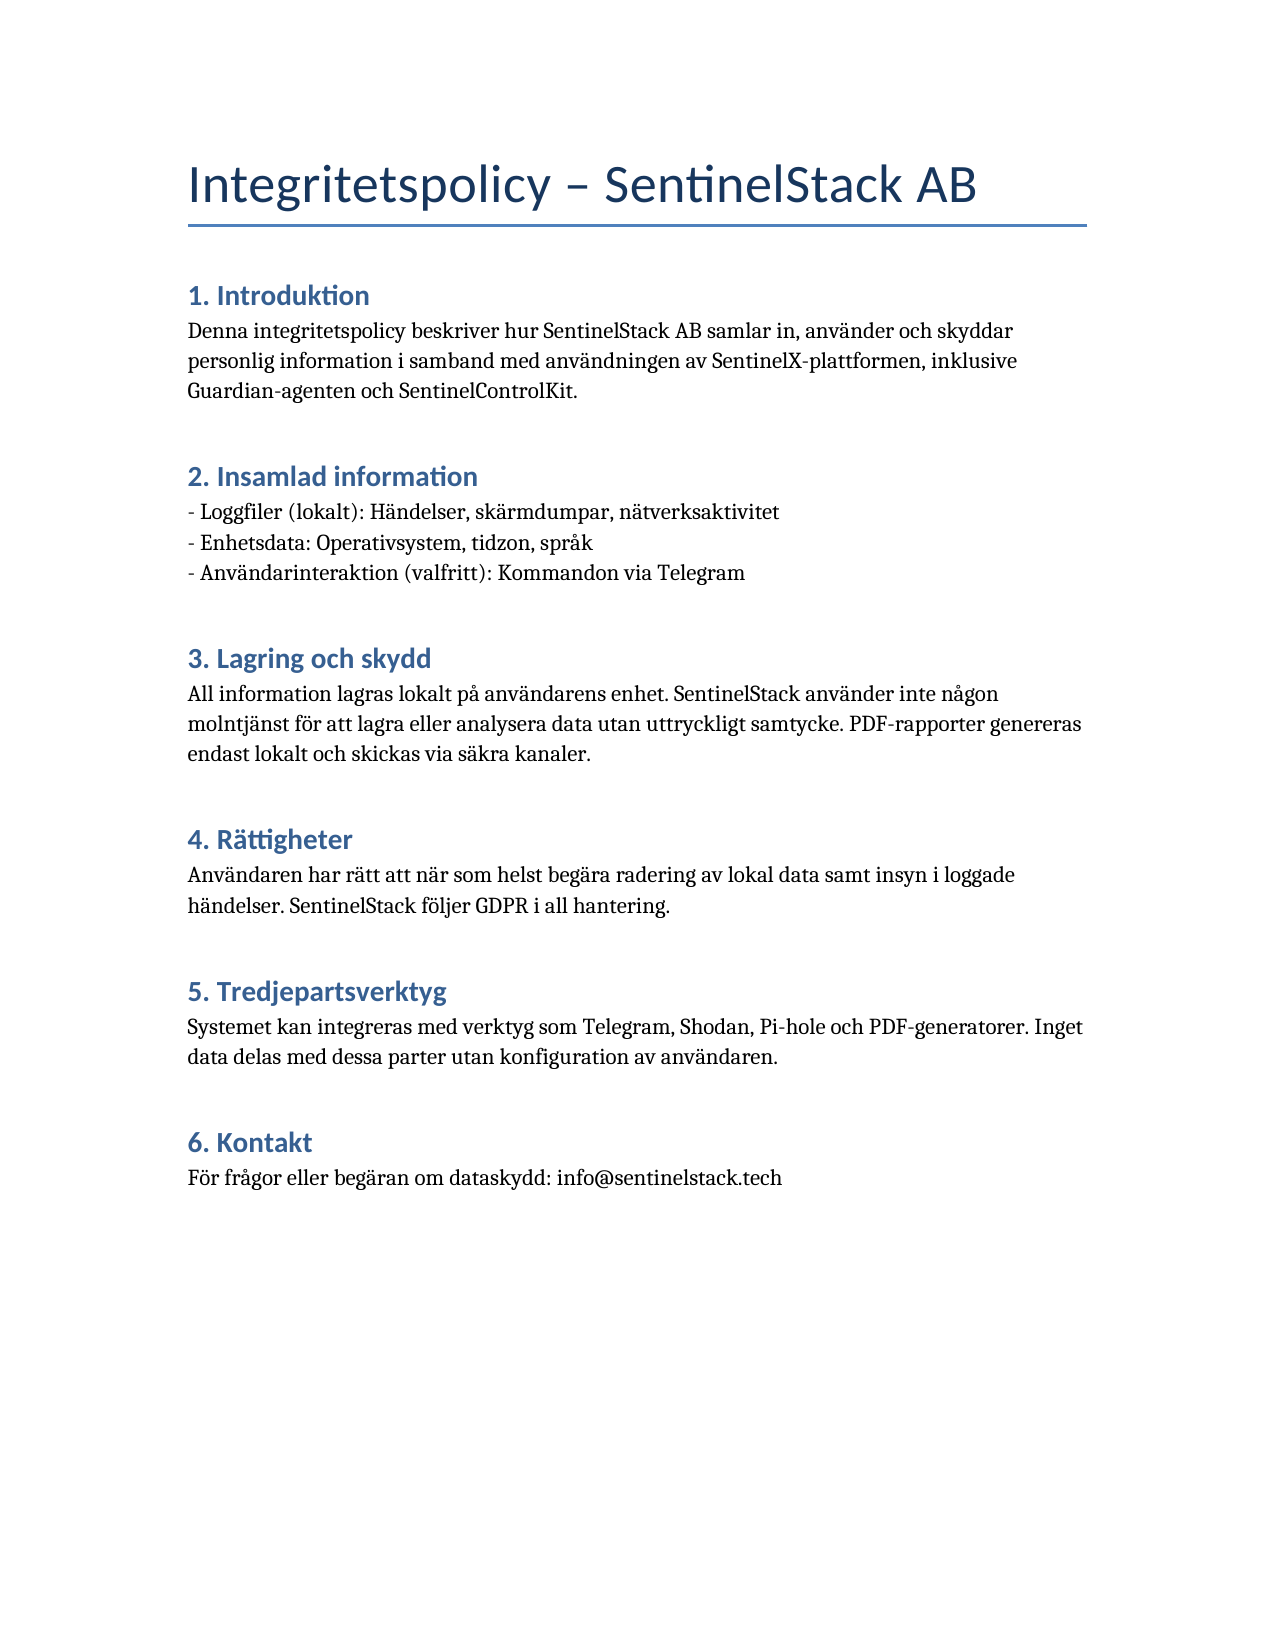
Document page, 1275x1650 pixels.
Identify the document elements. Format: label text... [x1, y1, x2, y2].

subtitle 3. Lagring och skydd [187, 640, 1087, 675]
subtitle 1. Introduktion [187, 277, 1087, 312]
text All information lagras lokalt på användarens enhet. SentinelStack använder inte någon molntjänst för att lagra eller analysera data utan uttryckligt samtycke. PDF-rapporter genereras endast lokalt och skickas via säkra kanaler. [187, 681, 1087, 767]
text För frågor eller begäran om dataskydd: info@sentinelstack.tech [187, 1165, 1087, 1191]
subtitle 6. Kontakt [187, 1124, 1087, 1159]
text Denna integritetspolicy beskriver hur SentinelStack AB samlar in, använder och skyddar personlig information i samband med användningen av SentinelX-plattformen, inklusive Guardian-agenten och SentinelControlKit. [187, 317, 1087, 404]
subtitle 5. Tredjepartsverktyg [187, 973, 1087, 1008]
subtitle 2. Insamlad information [187, 458, 1087, 494]
text - Loggfiler (lokalt): Händelser, skärmdumpar, nätverksaktivitet - Enhetsdata: Operativsystem, tidzon, språk - Användarinteraktion (valfritt): Kommandon via Telegram [187, 499, 1087, 586]
subtitle 4. Rättigheter [187, 821, 1087, 857]
text Systemet kan integreras med verktyg som Telegram, Shodan, Pi-hole och PDF-generatorer. Inget data delas med dessa parter utan konfiguration av användaren. [187, 1013, 1087, 1070]
title Integritetspolicy – SentinelStack AB [187, 150, 1087, 227]
text Användaren har rätt att när som helst begära radering av lokal data samt insyn i loggade händelser. SentinelStack följer GDPR i all hantering. [187, 862, 1087, 919]
